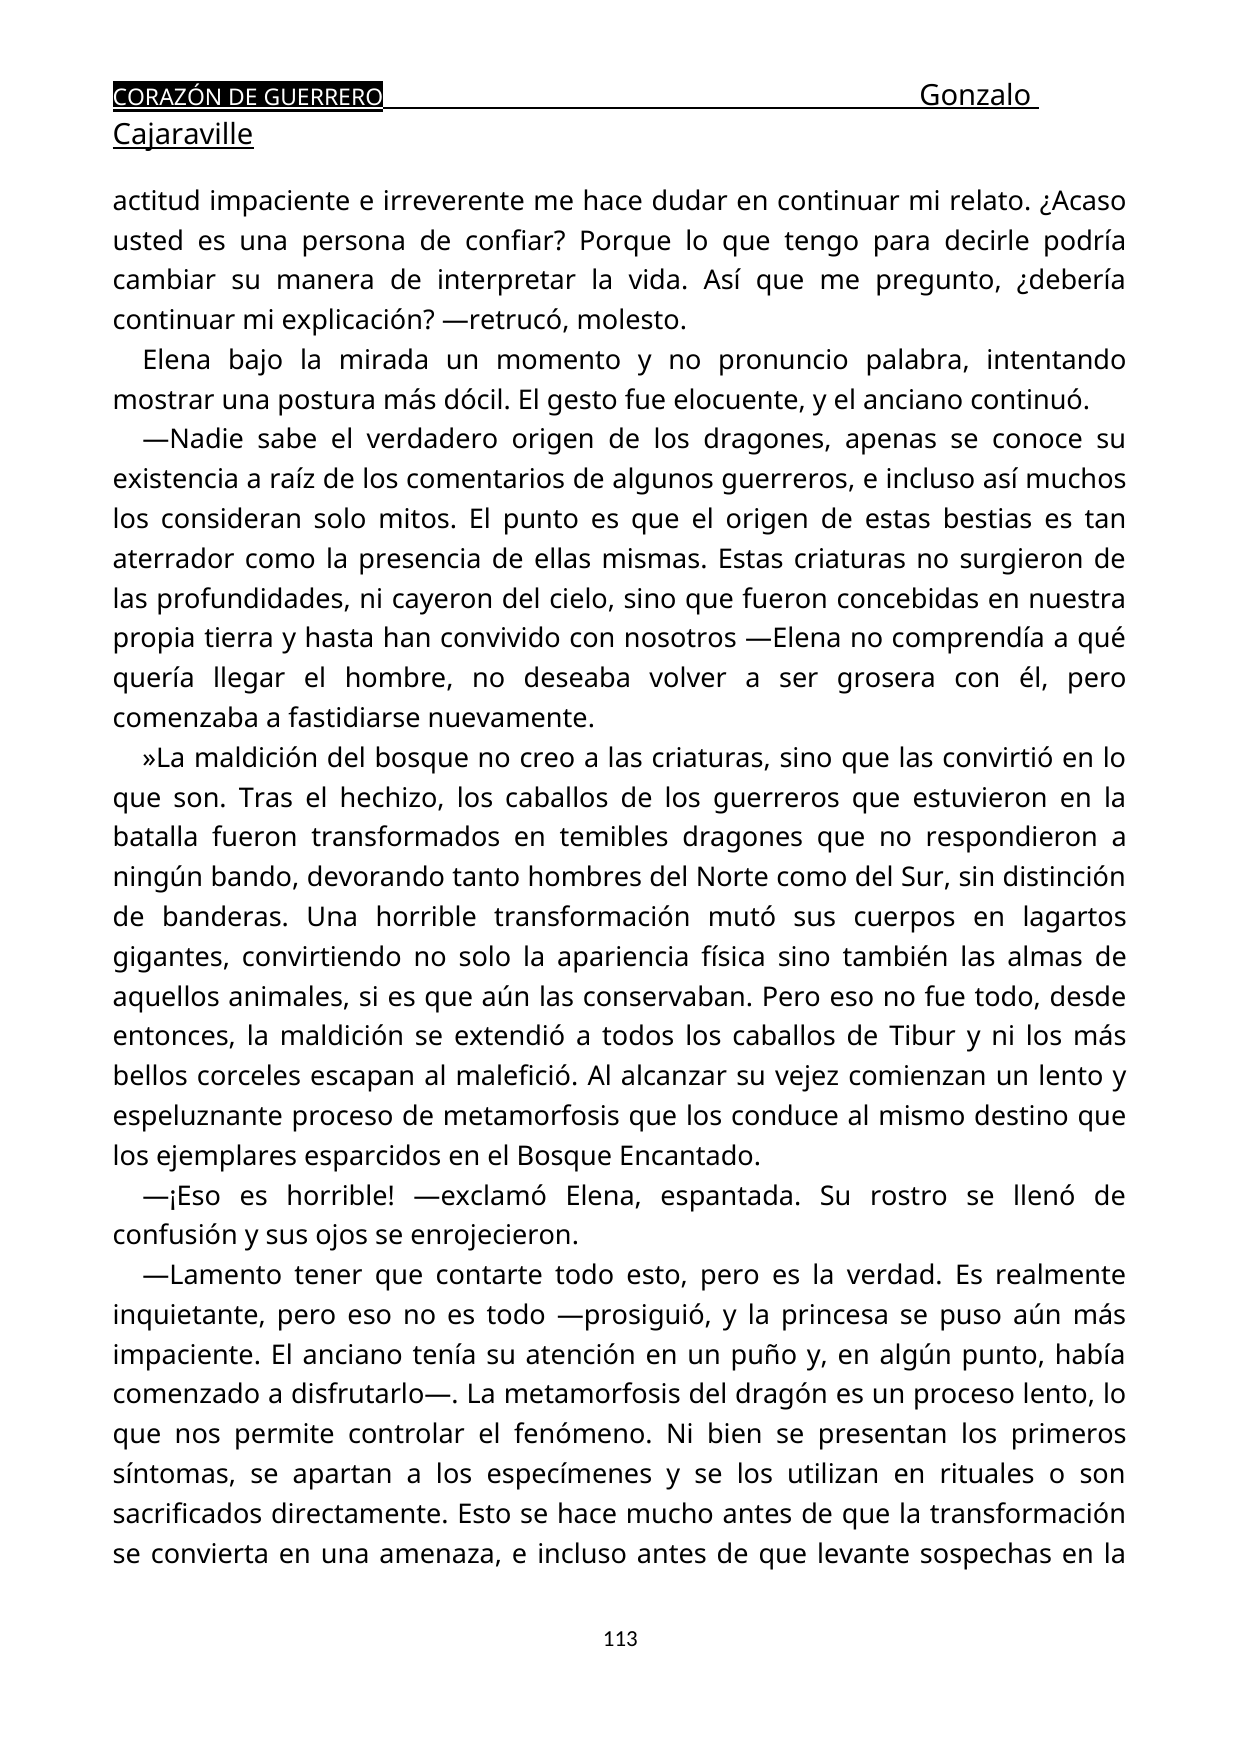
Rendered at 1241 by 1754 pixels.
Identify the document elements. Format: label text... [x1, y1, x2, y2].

text —¡Eso es horrible! —exclamó Elena, espantada. Su rostro se llenó de confusión y sus ojos se enrojecieron. [112, 1176, 1128, 1253]
text Elena bajo la mirada un momento y no pronuncio palabra, intentando mostrar una postura más dócil. El gesto fue elocuente, y el anciano continuó. [112, 340, 1128, 417]
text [112, 181, 1128, 337]
text —Nadie sabe el verdadero origen de los dragones, apenas se conoce su existencia a raíz de los comentarios de algunos guerreros, e incluso así muchos los consideran solo mitos. El punto es que el origen de estas bestias es tan aterrador como la presencia de ellas mismas. Estas criaturas no surgieron de las profundidades, ni cayeron del cielo, sino que fueron concebidas en nuestra propia tierra y hasta han convivido con nosotros —Elena no comprendía a qué quería llegar el hombre, no deseaba volver a ser grosera con él, pero comenzaba a fastidiarse nuevamente. [112, 420, 1128, 735]
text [112, 1256, 1128, 1571]
text »La maldición del bosque no creo a las criaturas, sino que las convirtió en lo que son. Tras el hechizo, los caballos de los guerreros que estuvieron en la batalla fueron transformados en temibles dragones que no respondieron a ningún bando, devorando tanto hombres del Norte como del Sur, sin distinción de banderas. Una horrible transformación mutó sus cuerpos en lagartos gigantes, convirtiendo no solo la apariencia física sino también las almas de aquellos animales, si es que aún las conservaban. Pero eso no fue todo, desde entonces, la maldición se extendió a todos los caballos de Tibur y ni los más bellos corceles escapan al malefició. Al alcanzar su vejez comienzan un lento y espeluznante proceso de metamorfosis que los conduce al mismo destino que los ejemplares esparcidos en el Bosque Encantado. [112, 738, 1128, 1173]
